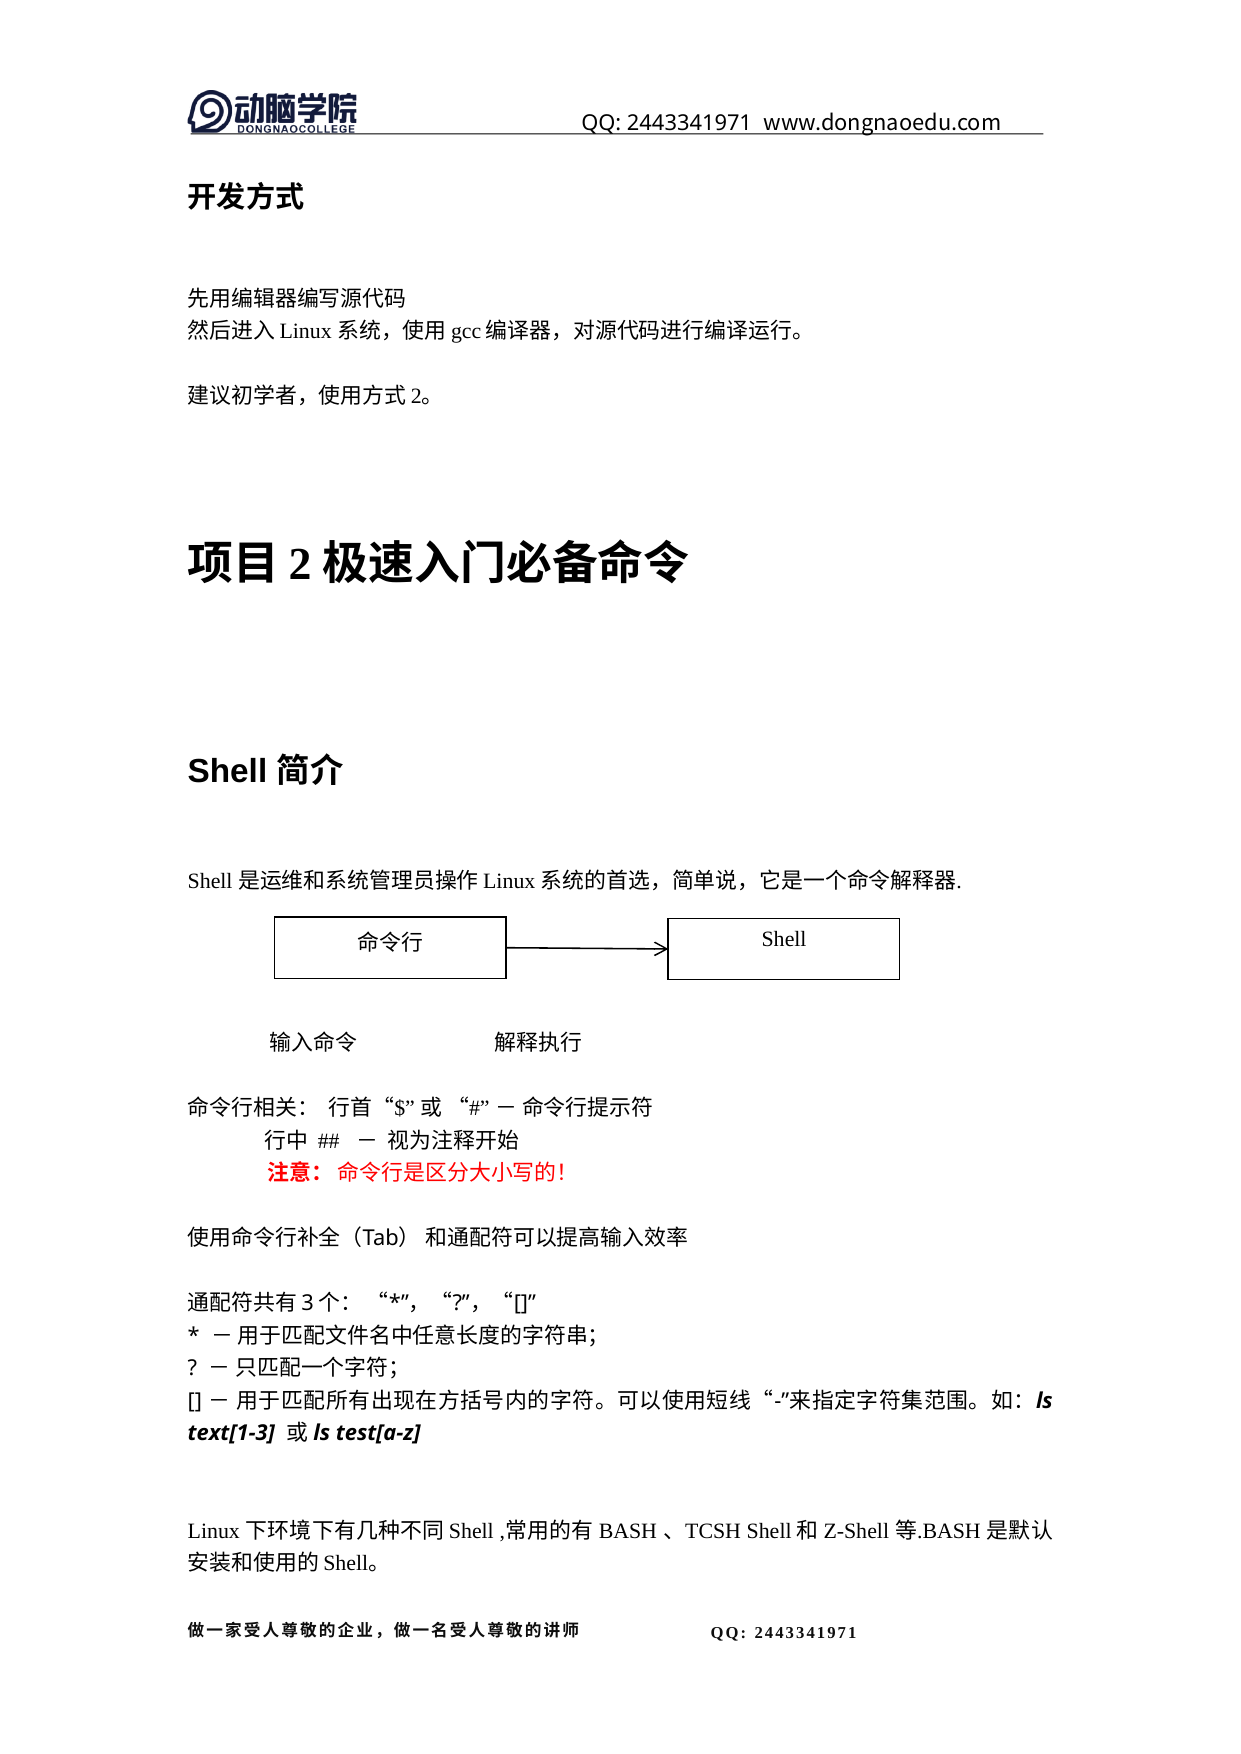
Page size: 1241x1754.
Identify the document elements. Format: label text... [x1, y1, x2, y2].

text [] － 用于匹配所有出现在方括号内的字符。可以使用短线“-”来指定字符集范围。如：ls text[1-3] 或 ls test[a-z] [187, 1382, 1053, 1447]
text 注意： 命令行是区分大小写的！ [187, 1155, 1053, 1187]
text Linux 下环境下有几种不同Shell ,常用的有 BASH 、TCSH Shell和 Z-Shell 等.BASH 是默认安装和使用的Shell。 [187, 1512, 1053, 1577]
text 使用命令行补全（Tab） 和通配符可以提高输入效率 [187, 1220, 1053, 1252]
text Shell 是运维和系统管理员操作Linux 系统的首选，简单说，它是一个命令解释器. [187, 862, 1053, 895]
subtitle 项目2 极速入门必备命令 [187, 511, 1053, 608]
text 然后进入Linux 系统，使用gcc编译器，对源代码进行编译运行。 [187, 313, 1053, 345]
text 通配符共有3个： “*”，“?”，“[]” [187, 1285, 1053, 1317]
text * － 用于匹配文件名中任意长度的字符串； [187, 1317, 1053, 1350]
text 建议初学者，使用方式2。 [187, 378, 1053, 410]
text 先用编辑器编写源代码 [187, 280, 1053, 313]
text 命令行相关： 行首“$” 或 “#” － 命令行提示符 [187, 1090, 1053, 1122]
text ? － 只匹配一个字符； [187, 1350, 1053, 1382]
text 输入命令 解释执行 [187, 1025, 1053, 1057]
picture [187, 90, 357, 133]
subtitle 开发方式 [187, 162, 1053, 227]
text 行中 ## － 视为注释开始 [187, 1122, 1053, 1155]
subtitle Shell 简介 [187, 736, 1053, 801]
